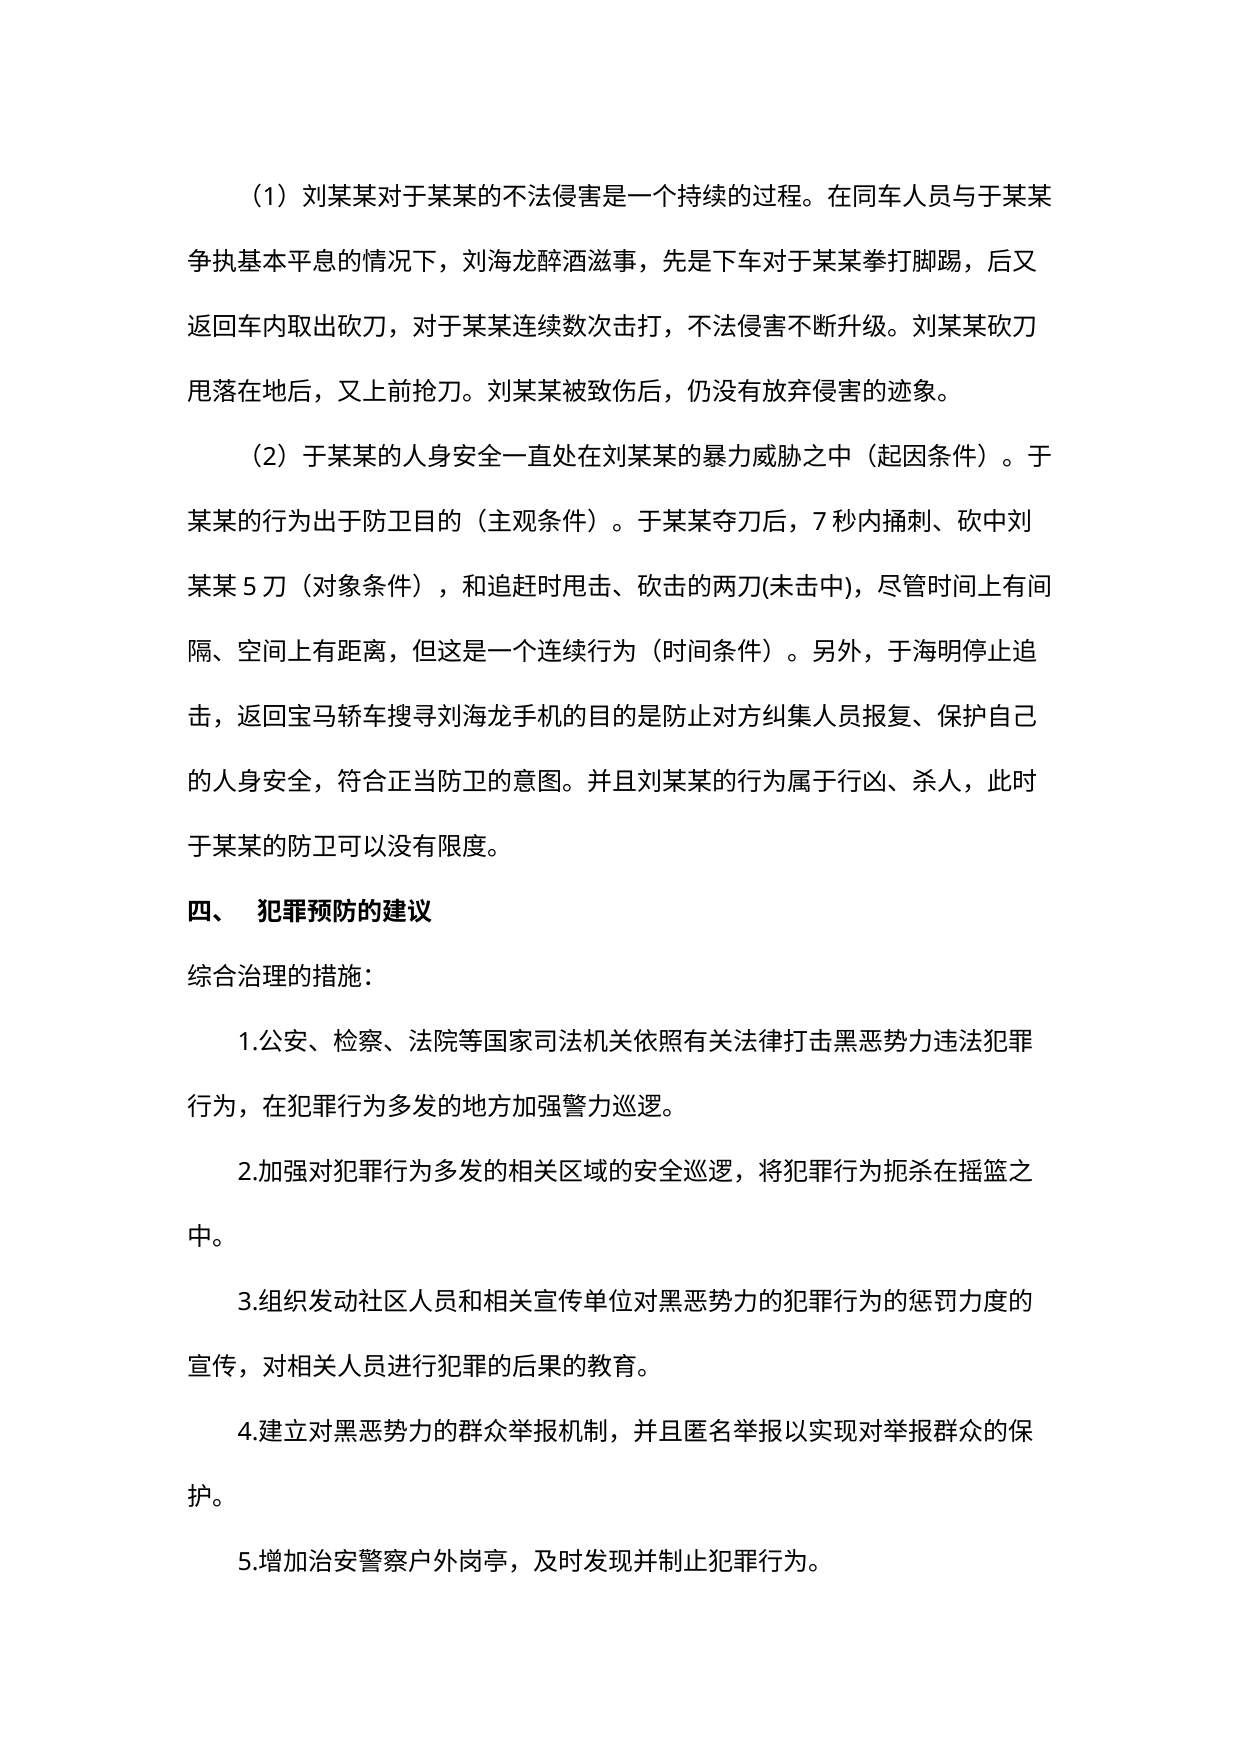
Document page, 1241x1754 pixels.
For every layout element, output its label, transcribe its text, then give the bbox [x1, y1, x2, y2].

text 2.加强对犯罪行为多发的相关区域的安全巡逻，将犯罪行为扼杀在摇篮之中。 [187, 1137, 1053, 1267]
text 5.增加治安警察户外岗亭，及时发现并制止犯罪行为。 [187, 1527, 1053, 1592]
text 4.建立对黑恶势力的群众举报机制，并且匿名举报以实现对举报群众的保护。 [187, 1397, 1053, 1527]
text （2）于某某的人身安全一直处在刘某某的暴力威胁之中（起因条件）。于某某的行为出于防卫目的（主观条件）。于某某夺刀后，7秒内捅刺、砍中刘某某5刀（对象条件），和追赶时甩击、砍击的两刀(未击中)，尽管时间上有间隔、空间上有距离，但这是一个连续行为（时间条件）。另外，于海明停止追击，返回宝马轿车搜寻刘海龙手机的目的是防止对方纠集人员报复、保护自己的人身安全，符合正当防卫的意图。并且刘某某的行为属于行凶、杀人，此时于某某的防卫可以没有限度。 [187, 422, 1053, 877]
list 犯罪预防的建议 [187, 877, 1053, 942]
text （1）刘某某对于某某的不法侵害是一个持续的过程。在同车人员与于某某争执基本平息的情况下，刘海龙醉酒滋事，先是下车对于某某拳打脚踢，后又返回车内取出砍刀，对于某某连续数次击打，不法侵害不断升级。刘某某砍刀甩落在地后，又上前抢刀。刘某某被致伤后，仍没有放弃侵害的迹象。 [187, 162, 1053, 422]
text 3.组织发动社区人员和相关宣传单位对黑恶势力的犯罪行为的惩罚力度的宣传，对相关人员进行犯罪的后果的教育。 [187, 1267, 1053, 1397]
text 综合治理的措施： [187, 942, 1053, 1007]
text 1.公安、检察、法院等国家司法机关依照有关法律打击黑恶势力违法犯罪行为，在犯罪行为多发的地方加强警力巡逻。 [187, 1007, 1053, 1137]
